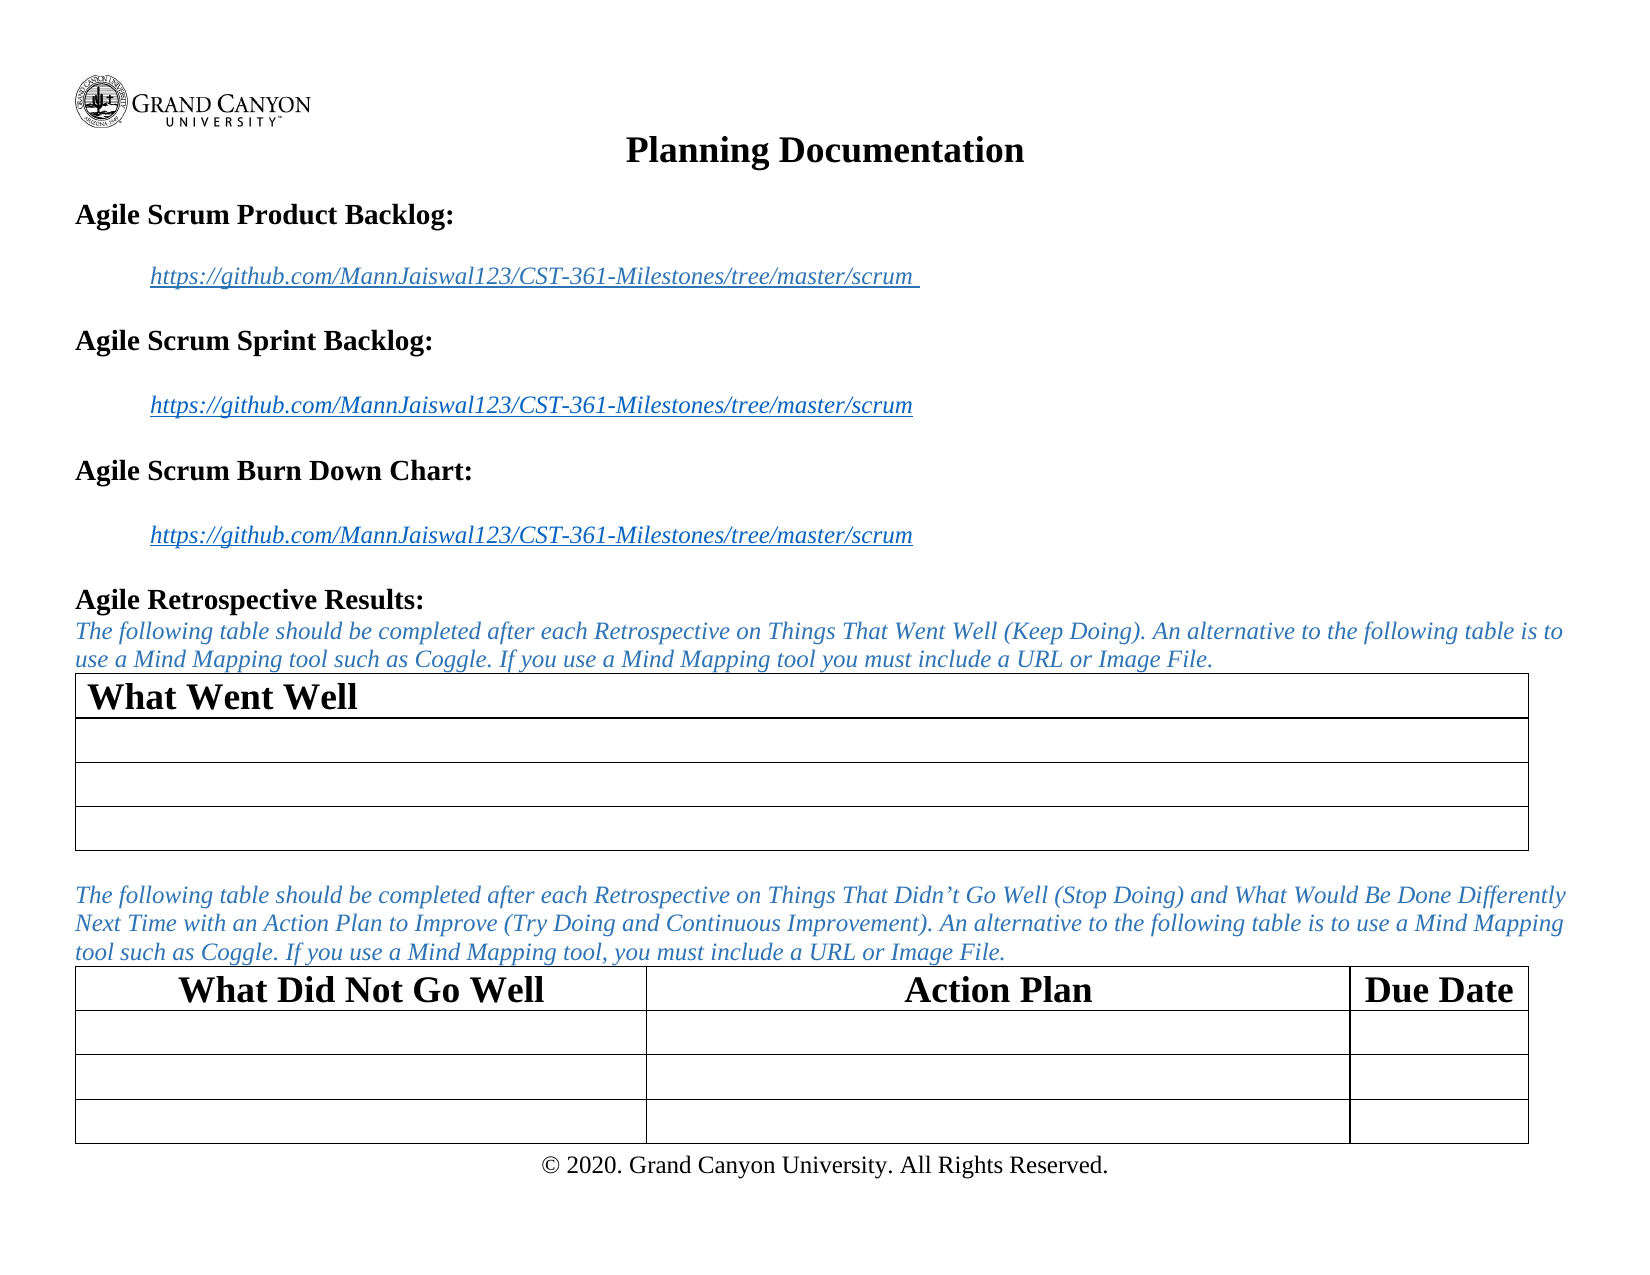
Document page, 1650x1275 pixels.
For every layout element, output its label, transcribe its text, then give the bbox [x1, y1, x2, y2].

table_cell [1351, 1011, 1528, 1054]
table_cell [647, 1011, 1349, 1054]
table_cell [76, 807, 1528, 850]
table_cell [647, 1100, 1349, 1143]
text Agile Scrum Product Backlog: [75, 197, 1575, 231]
text Planning Documentation [75, 128, 1575, 171]
text The following table should be completed after each Retrospective on Things That Didn’t Go Well (Stop Doing) and What Would Be Done Differently Next Time with an Action Plan to Improve (Try Doing and Continuous Improvement). An alternative to the following table is to use a Mind Mapping tool such as Coggle. If you use a Mind Mapping tool, you must include a URL or Image File. [75, 880, 1575, 966]
table_cell [76, 1055, 646, 1098]
text Agile Retrospective Results: [75, 582, 1575, 616]
text https://github.com/MannJaiswal123/CST-361-Milestones/tree/master/scrum [75, 261, 1575, 290]
table_cell [76, 763, 1528, 806]
text Agile Scrum Burn Down Chart: [75, 453, 1575, 486]
table_cell [76, 1011, 646, 1054]
text https://github.com/MannJaiswal123/CST-361-Milestones/tree/master/scrum [75, 520, 1575, 549]
text The following table should be completed after each Retrospective on Things That Went Well (Keep Doing). An alternative to the following table is to use a Mind Mapping tool such as Coggle. If you use a Mind Mapping tool you must include a URL or Image File. [75, 616, 1575, 673]
text Agile Scrum Sprint Backlog: [75, 323, 1575, 357]
table_header Action Plan [647, 967, 1349, 1010]
table_cell [76, 1100, 646, 1143]
table_cell [1351, 1055, 1528, 1098]
table_cell [647, 1055, 1349, 1098]
table_header Due Date [1351, 967, 1528, 1010]
table_cell [76, 719, 1528, 762]
table_cell [1351, 1100, 1528, 1143]
picture [75, 75, 311, 128]
table_header What Went Well [76, 674, 1528, 717]
table_header What Did Not Go Well [76, 967, 646, 1010]
text https://github.com/MannJaiswal123/CST-361-Milestones/tree/master/scrum [75, 391, 1575, 419]
